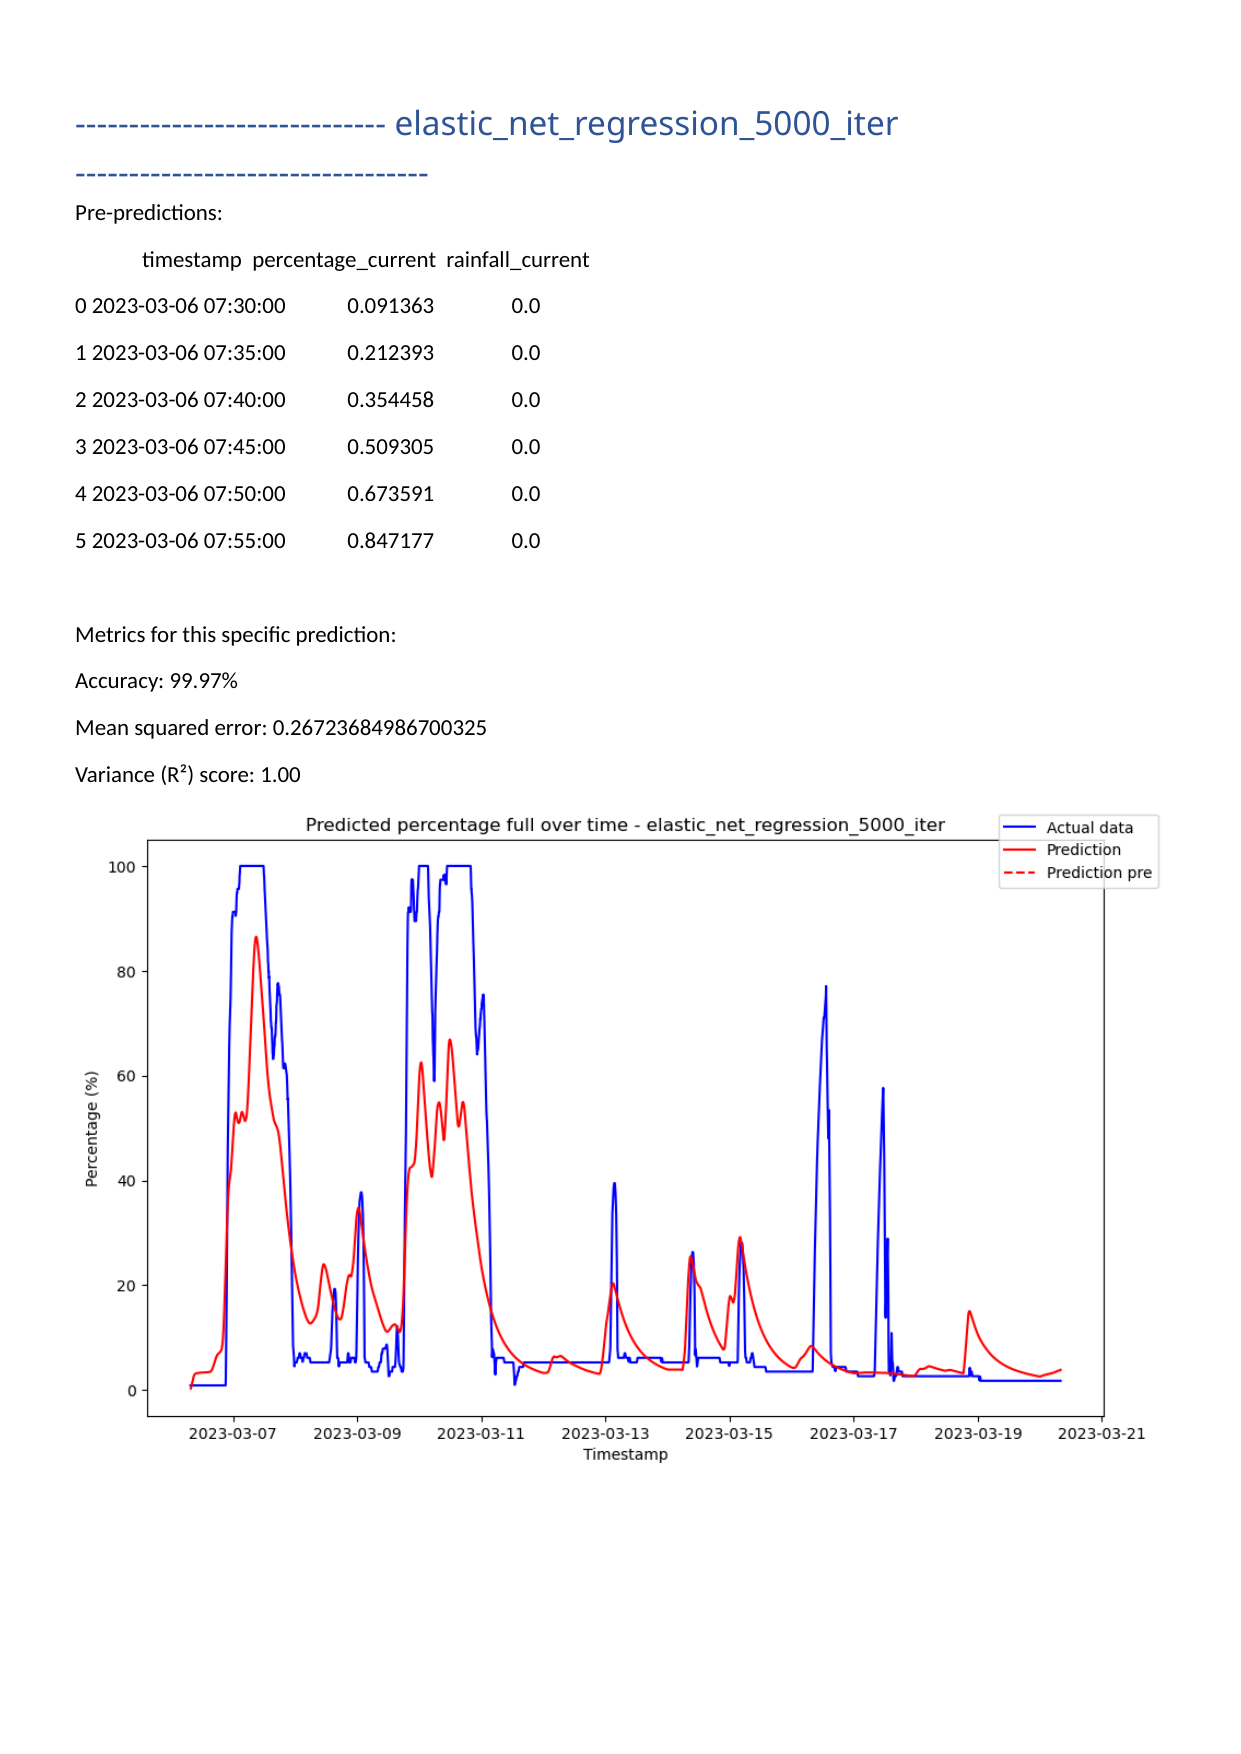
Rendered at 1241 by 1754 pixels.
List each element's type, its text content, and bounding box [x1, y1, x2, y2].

picture [75, 807, 1166, 1474]
text Pre-predictions: [75, 198, 1165, 226]
subtitle ----------------------------- elastic_net_regression_5000_iter --------------------------------- [75, 100, 1165, 194]
text timestamp percentage_current rainfall_current [75, 245, 1165, 273]
text 3 2023-03-06 07:45:00 0.509305 0.0 [75, 432, 1165, 460]
text 0 2023-03-06 07:30:00 0.091363 0.0 [75, 292, 1165, 320]
text 4 2023-03-06 07:50:00 0.673591 0.0 [75, 479, 1165, 507]
text Metrics for this specific prediction: [75, 620, 1165, 648]
text Accuracy: 99.97% [75, 667, 1165, 695]
text Mean squared error: 0.26723684986700325 [75, 713, 1165, 742]
text 1 2023-03-06 07:35:00 0.212393 0.0 [75, 338, 1165, 367]
text Variance (R²) score: 1.00 [75, 760, 1165, 788]
text 5 2023-03-06 07:55:00 0.847177 0.0 [75, 526, 1165, 554]
text 2 2023-03-06 07:40:00 0.354458 0.0 [75, 385, 1165, 413]
